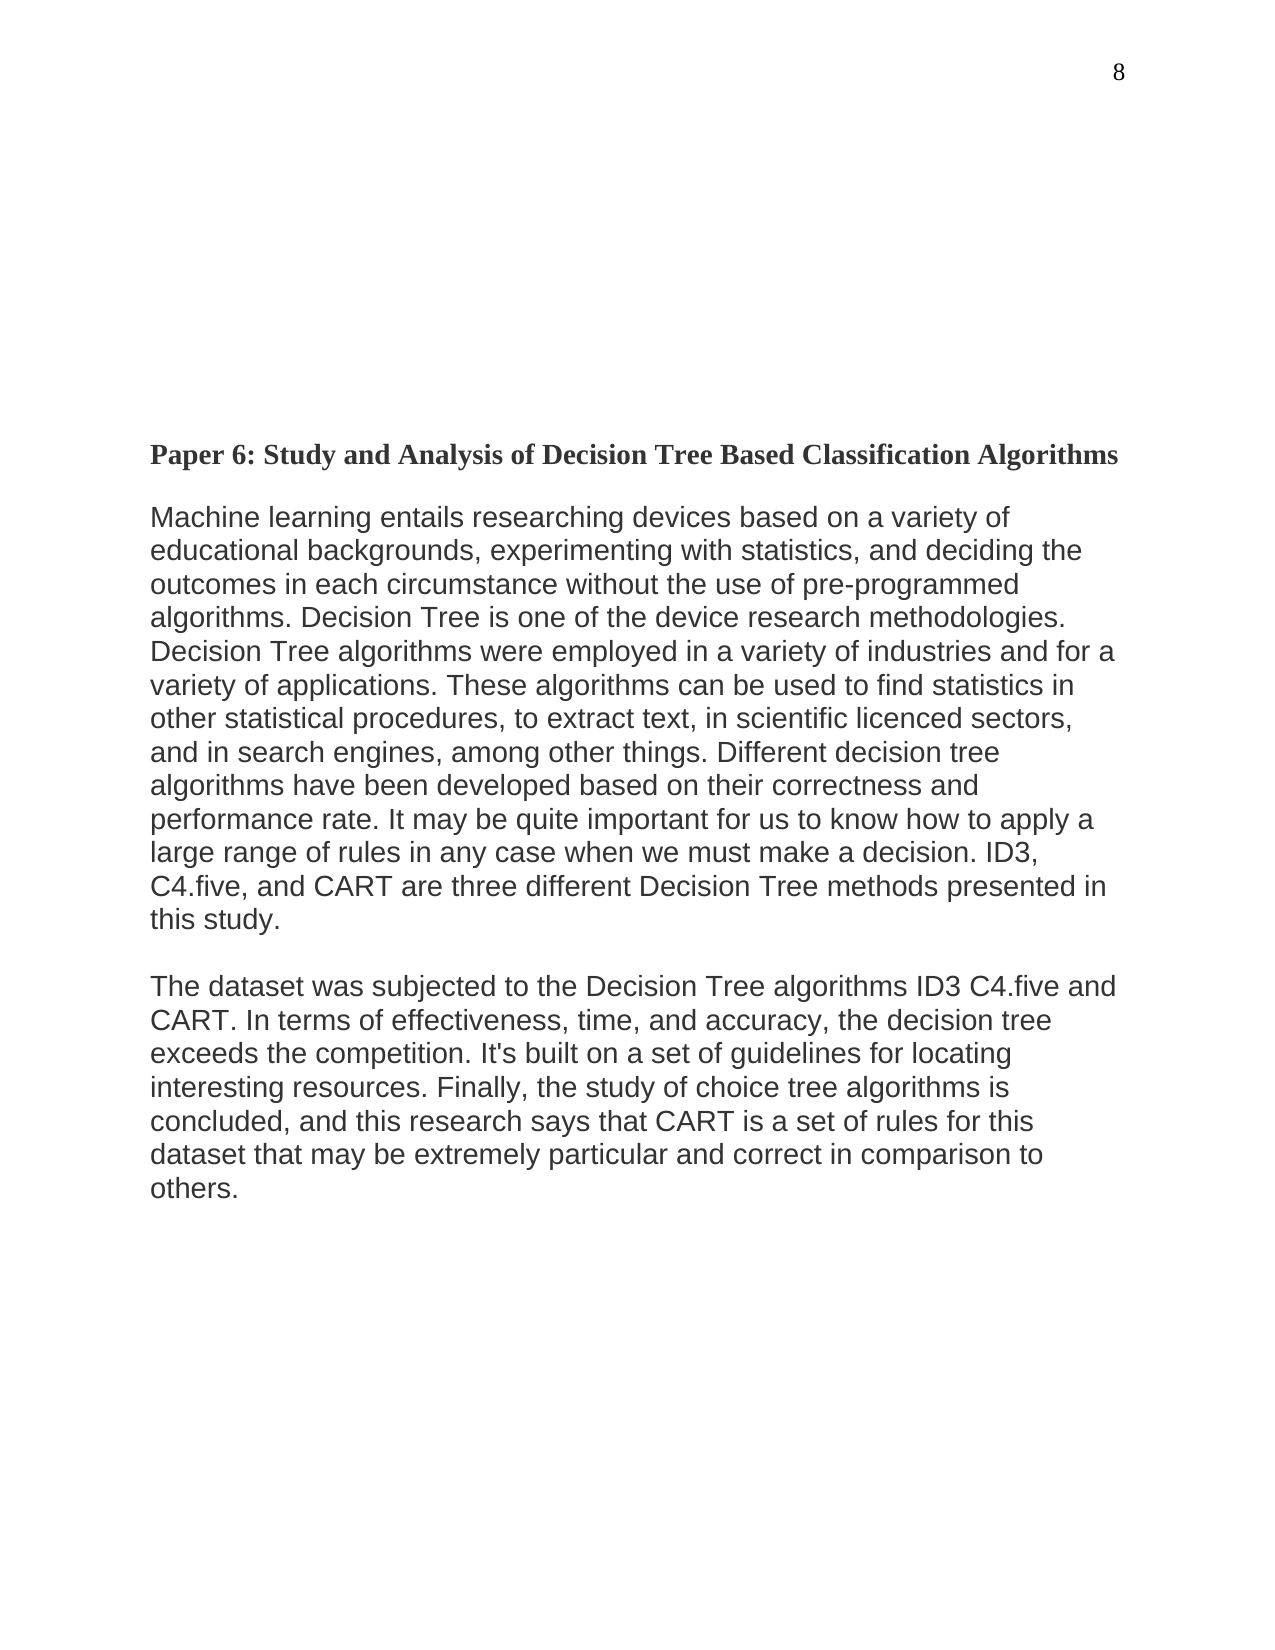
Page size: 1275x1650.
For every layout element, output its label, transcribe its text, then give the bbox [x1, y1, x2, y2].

text The dataset was subjected to the Decision Tree algorithms ID3 C4.five and CART. In terms of effectiveness, time, and accuracy, the decision tree exceeds the competition. It's built on a set of guidelines for locating interesting resources. Finally, the study of choice tree algorithms is concluded, and this research says that CART is a set of rules for this dataset that may be extremely particular and correct in comparison to others. [150, 969, 1125, 1204]
text Paper 6: Study and Analysis of Decision Tree Based Classification Algorithms [150, 437, 1125, 471]
text Machine learning entails researching devices based on a variety of educational backgrounds, experimenting with statistics, and deciding the outcomes in each circumstance without the use of pre-programmed algorithms. Decision Tree is one of the device research methodologies. Decision Tree algorithms were employed in a variety of industries and for a variety of applications. These algorithms can be used to find statistics in other statistical procedures, to extract text, in scientific licenced sectors, and in search engines, among other things. Different decision tree algorithms have been developed based on their correctness and performance rate. It may be quite important for us to know how to apply a large range of rules in any case when we must make a decision. ID3, C4.five, and CART are three different Decision Tree methods presented in this study. [150, 500, 1125, 936]
